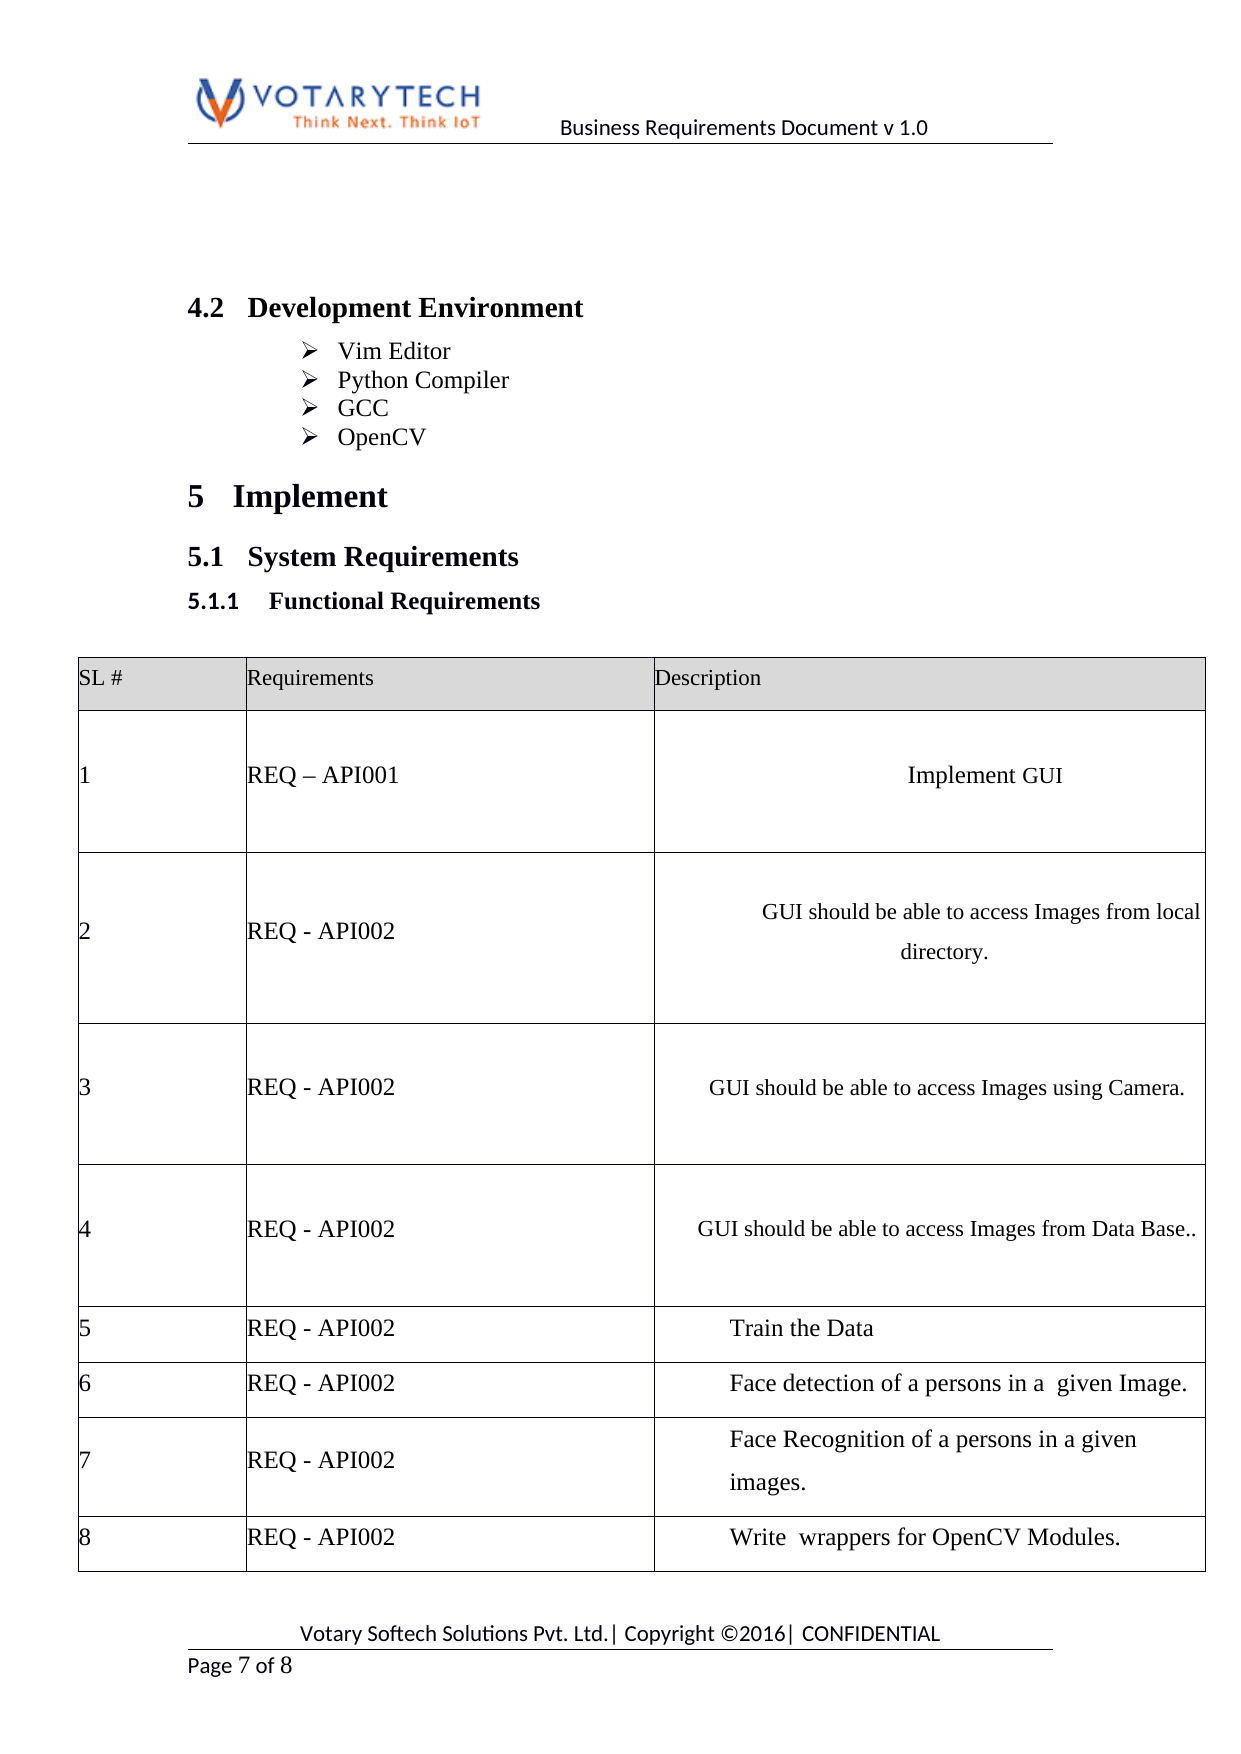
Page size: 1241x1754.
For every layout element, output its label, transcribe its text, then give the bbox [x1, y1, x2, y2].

table_header Description [655, 658, 1205, 710]
table_cell REQ - API002 [247, 1165, 654, 1306]
table_cell REQ – API001 [247, 711, 654, 852]
table_header SL # [79, 658, 246, 710]
table_cell 3 [79, 1024, 246, 1164]
table_cell 2 [79, 853, 246, 1022]
table_cell Implement GUI [655, 711, 1205, 852]
table_cell Train the Data [655, 1307, 1205, 1362]
table_cell 5 [79, 1307, 246, 1362]
table_cell 7 [79, 1418, 246, 1516]
table_cell Face detection of a persons in a given Image. [655, 1363, 1205, 1417]
table_cell Face Recognition of a persons in a given images. [655, 1418, 1205, 1516]
subtitle Implement [187, 476, 1053, 514]
table_cell 1 [79, 711, 246, 852]
table_cell Write wrappers for OpenCV Modules. [655, 1517, 1205, 1571]
table_cell GUI should be able to access Images from local directory. [655, 853, 1205, 1022]
table_cell REQ - API002 [247, 1418, 654, 1516]
subtitle Development Environment [187, 290, 1053, 323]
list Vim Editor [300, 336, 1053, 365]
picture [187, 75, 488, 135]
table_cell 8 [79, 1517, 246, 1571]
subtitle System Requirements [187, 539, 1053, 573]
table_cell REQ - API002 [247, 1024, 654, 1164]
table_cell REQ - API002 [247, 1363, 654, 1417]
table_cell GUI should be able to access Images using Camera. [655, 1024, 1205, 1164]
subtitle Functional Requirements [187, 585, 1053, 616]
table_cell REQ - API002 [247, 1517, 654, 1571]
list OpenCV [300, 422, 1053, 451]
table_cell REQ - API002 [247, 853, 654, 1022]
list Python Compiler [300, 365, 1053, 393]
table_cell REQ - API002 [247, 1307, 654, 1362]
table_cell 4 [79, 1165, 246, 1306]
table_cell 6 [79, 1363, 246, 1417]
list GCC [300, 393, 1053, 422]
table_cell GUI should be able to access Images from Data Base.. [655, 1165, 1205, 1306]
table_header Requirements [247, 658, 654, 710]
